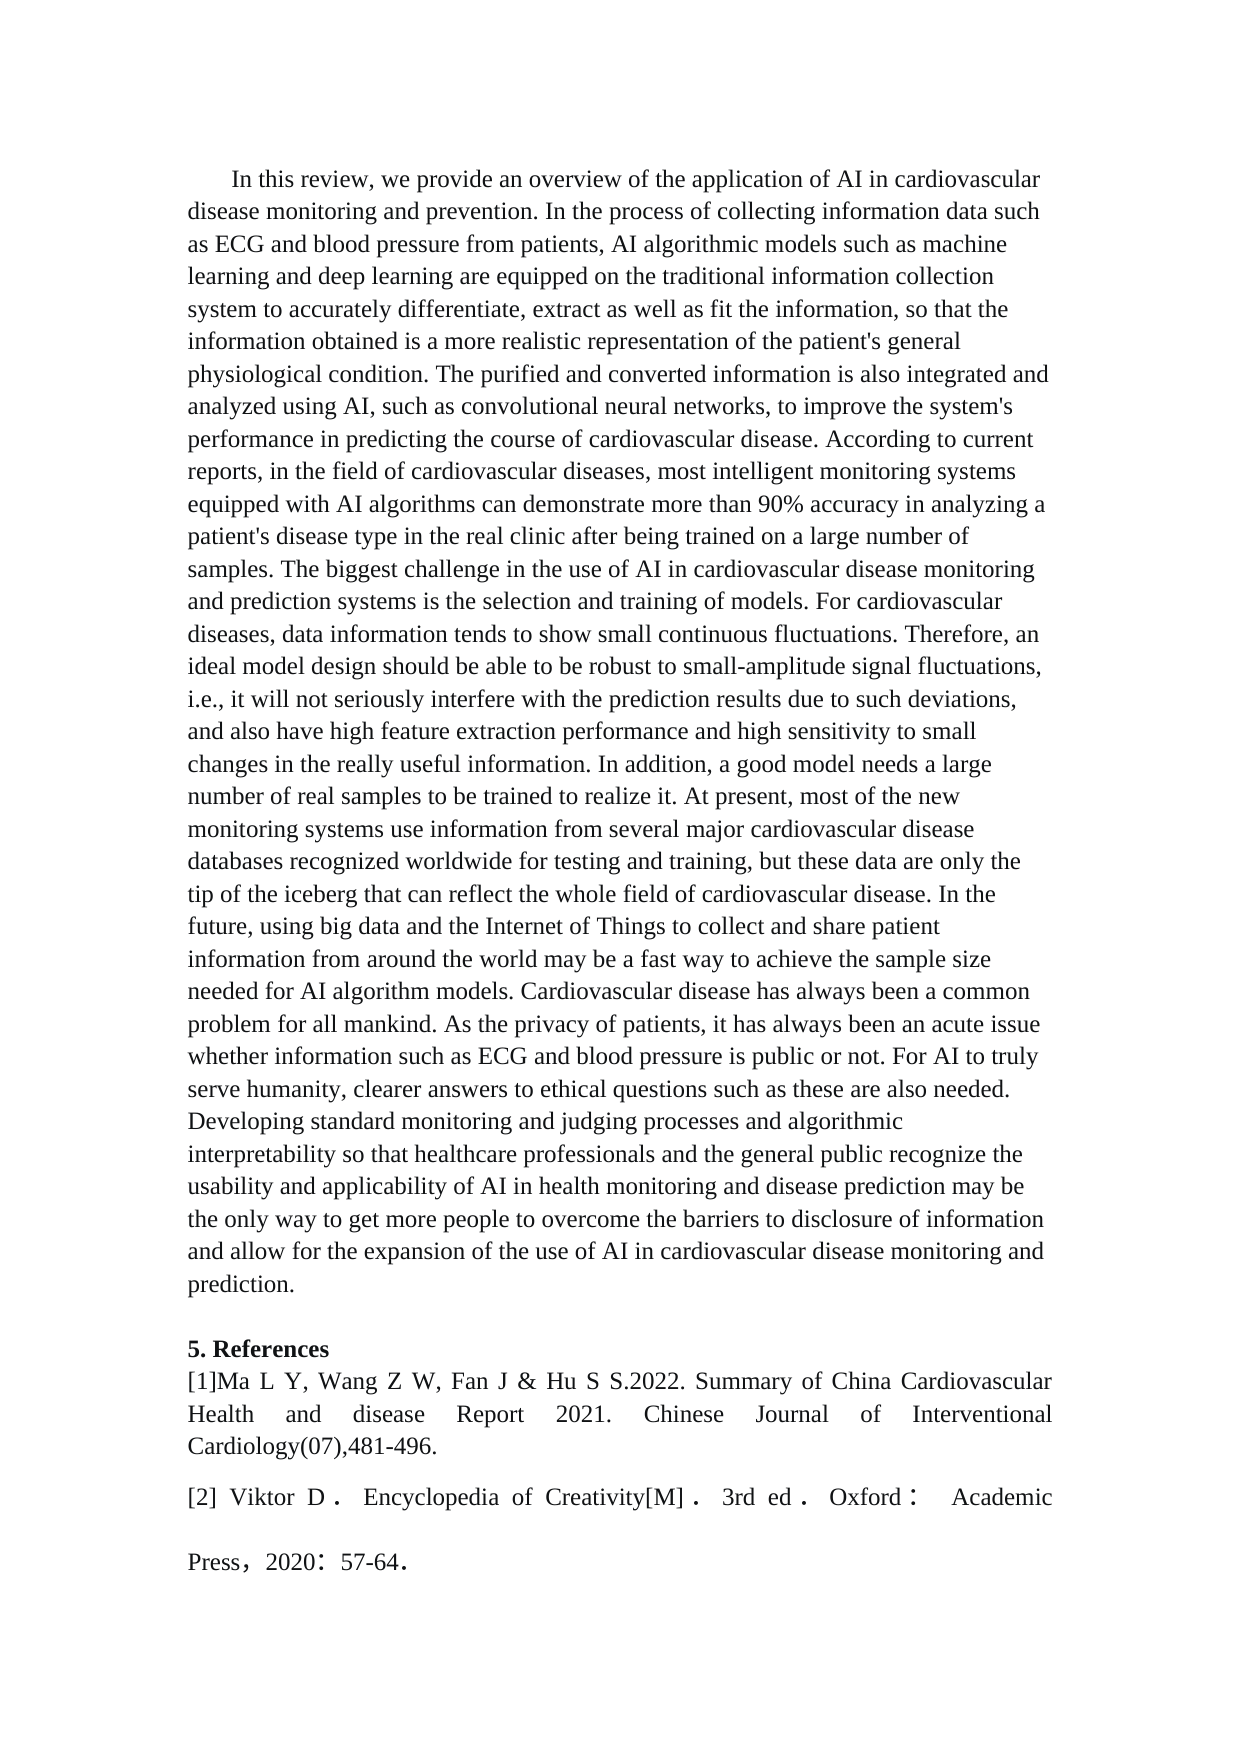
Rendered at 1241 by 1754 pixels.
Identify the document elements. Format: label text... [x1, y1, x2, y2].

text [2] Viktor D．Encyclopedia of Creativity[M]．3rd ed．Oxford： Academic Press，2020：57-64． [187, 1462, 1053, 1592]
text [1]Ma L Y, Wang Z W, Fan J & Hu S S.2022. Summary of China Cardiovascular Health and disease Report 2021. Chinese Journal of Interventional Cardiology(07),481-496. [187, 1364, 1053, 1462]
text In this review, we provide an overview of the application of AI in cardiovascular disease monitoring and prevention. In the process of collecting information data such as ECG and blood pressure from patients, AI algorithmic models such as machine learning and deep learning are equipped on the traditional information collection system to accurately differentiate, extract as well as fit the information, so that the information obtained is a more realistic representation of the patient's general physiological condition. The purified and converted information is also integrated and analyzed using AI, such as convolutional neural networks, to improve the system's performance in predicting the course of cardiovascular disease. According to current reports, in the field of cardiovascular diseases, most intelligent monitoring systems equipped with AI algorithms can demonstrate more than 90% accuracy in analyzing a patient's disease type in the real clinic after being trained on a large number of samples. The biggest challenge in the use of AI in cardiovascular disease monitoring and prediction systems is the selection and training of models. For cardiovascular diseases, data information tends to show small continuous fluctuations. Therefore, an ideal model design should be able to be robust to small-amplitude signal fluctuations, i.e., it will not seriously interfere with the prediction results due to such deviations, and also have high feature extraction performance and high sensitivity to small changes in the really useful information. In addition, a good model needs a large number of real samples to be trained to realize it. At present, most of the new monitoring systems use information from several major cardiovascular disease databases recognized worldwide for testing and training, but these data are only the tip of the iceberg that can reflect the whole field of cardiovascular disease. In the future, using big data and the Internet of Things to collect and share patient information from around the world may be a fast way to achieve the sample size needed for AI algorithm models. Cardiovascular disease has always been a common problem for all mankind. As the privacy of patients, it has always been an acute issue whether information such as ECG and blood pressure is public or not. For AI to truly serve humanity, clearer answers to ethical questions such as these are also needed. Developing standard monitoring and judging processes and algorithmic interpretability so that healthcare professionals and the general public recognize the usability and applicability of AI in health monitoring and disease prediction may be the only way to get more people to overcome the barriers to disclosure of information and allow for the expansion of the use of AI in cardiovascular disease monitoring and prediction. [187, 162, 1053, 1299]
text 5. References [187, 1332, 1053, 1364]
